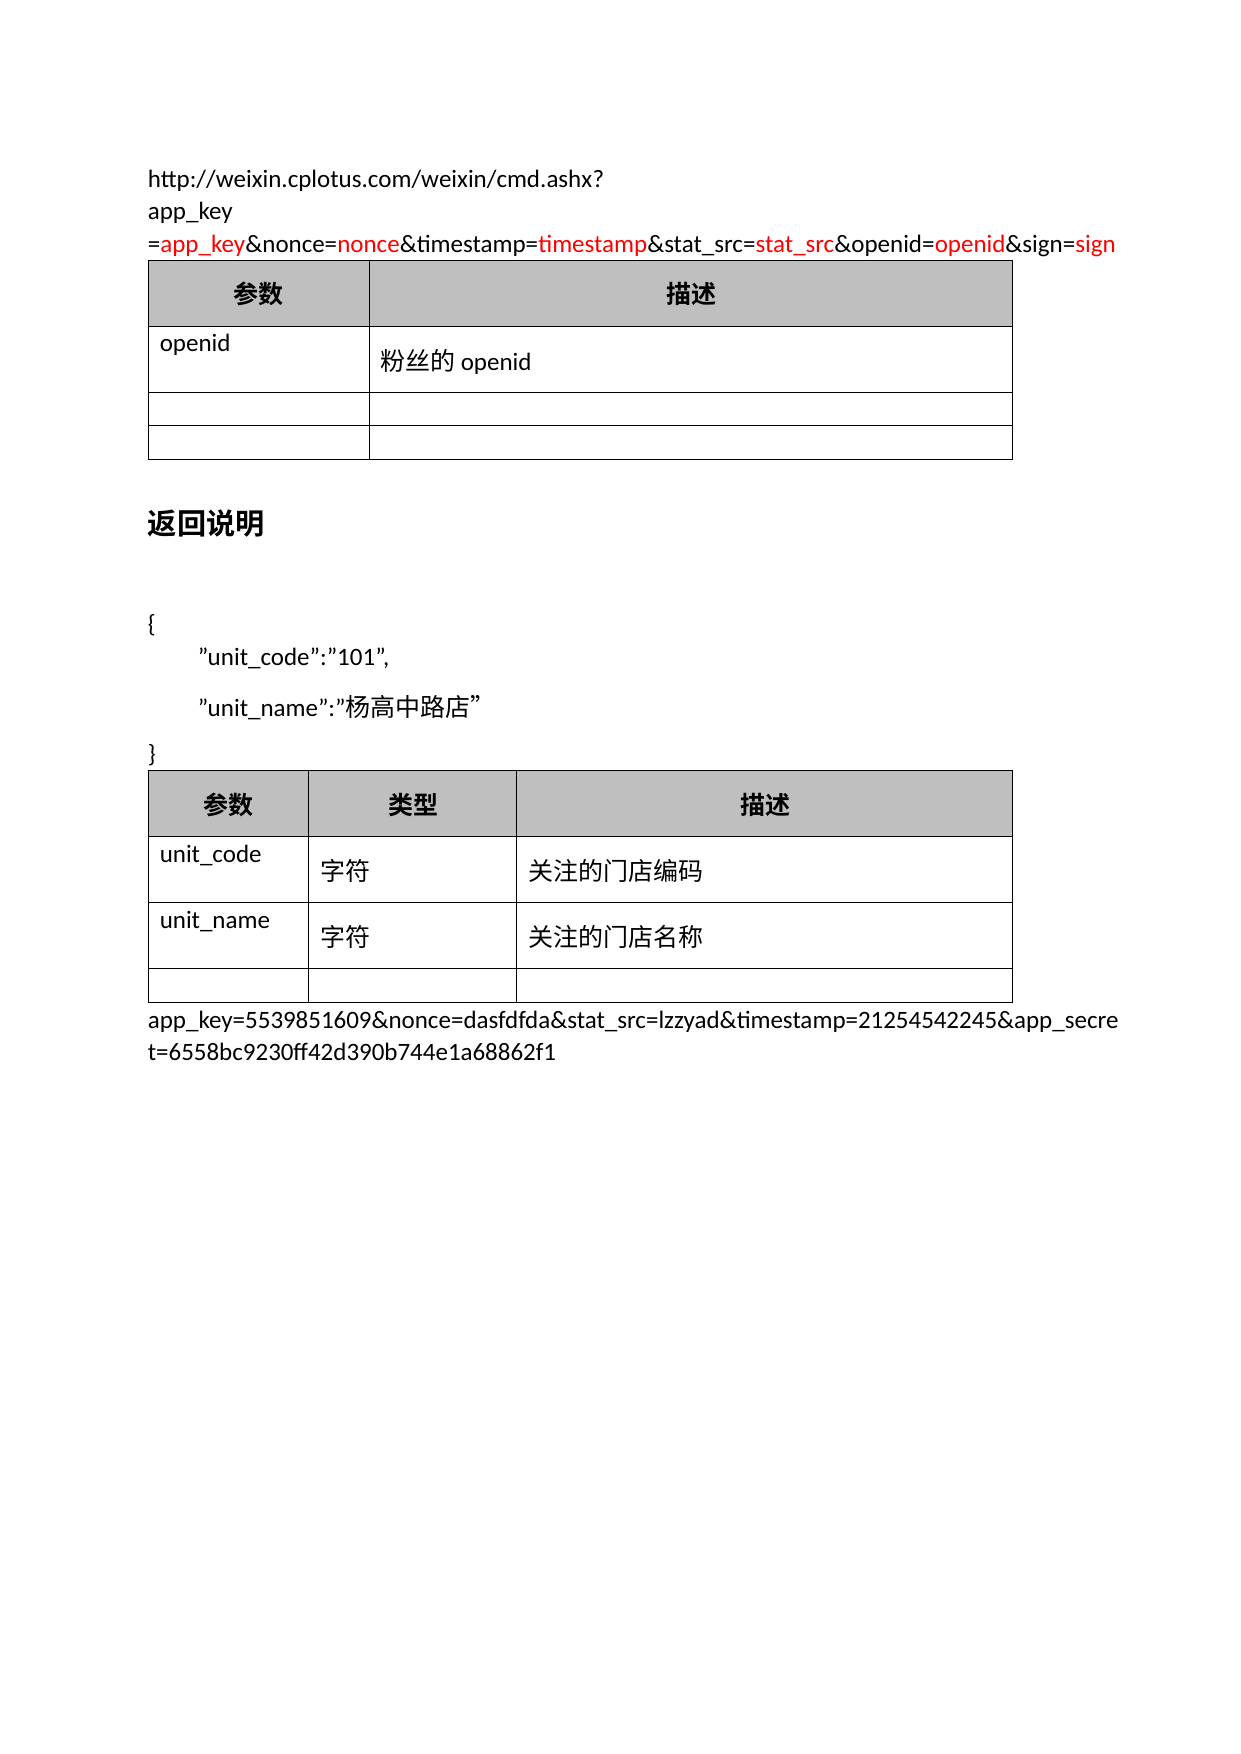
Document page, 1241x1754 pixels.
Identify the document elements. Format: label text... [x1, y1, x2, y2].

table_header 参数 [149, 261, 369, 326]
table_cell 字符 [309, 837, 516, 902]
table_cell 关注的门店编码 [517, 837, 1012, 902]
text { [148, 608, 1122, 640]
text } [148, 738, 1122, 770]
table_cell unit_code [149, 837, 308, 902]
table_cell [370, 426, 1012, 459]
table_cell [309, 969, 516, 1002]
table_cell [149, 969, 308, 1002]
table_cell unit_name [149, 903, 308, 968]
text http://weixin.cplotus.com/weixin/cmd.ashx?app_key=app_key&nonce=nonce&timestamp=timestamp&stat_src=stat_src&openid=openid&sign=sign [148, 162, 1122, 259]
text app_key=5539851609&nonce=dasfdfda&stat_src=lzzyad&timestamp=21254542245&app_secret=6558bc9230ff42d390b744e1a68862f1 [148, 1003, 1122, 1068]
table_cell [149, 426, 369, 459]
table_cell [517, 969, 1012, 1002]
table_cell 关注的门店名称 [517, 903, 1012, 968]
table_cell 粉丝的openid [370, 327, 1012, 392]
table_cell openid [149, 327, 369, 392]
table_header 描述 [370, 261, 1012, 326]
subtitle 返回说明 [148, 489, 1122, 554]
table_header 参数 [149, 771, 308, 836]
table_cell [370, 393, 1012, 425]
table_header 描述 [517, 771, 1012, 836]
text ”unit_name”:”杨高中路店” [198, 673, 1122, 738]
table_cell [149, 393, 369, 425]
table_cell 字符 [309, 903, 516, 968]
text ”unit_code”:”101”, [198, 640, 1122, 673]
table_header 类型 [309, 771, 516, 836]
